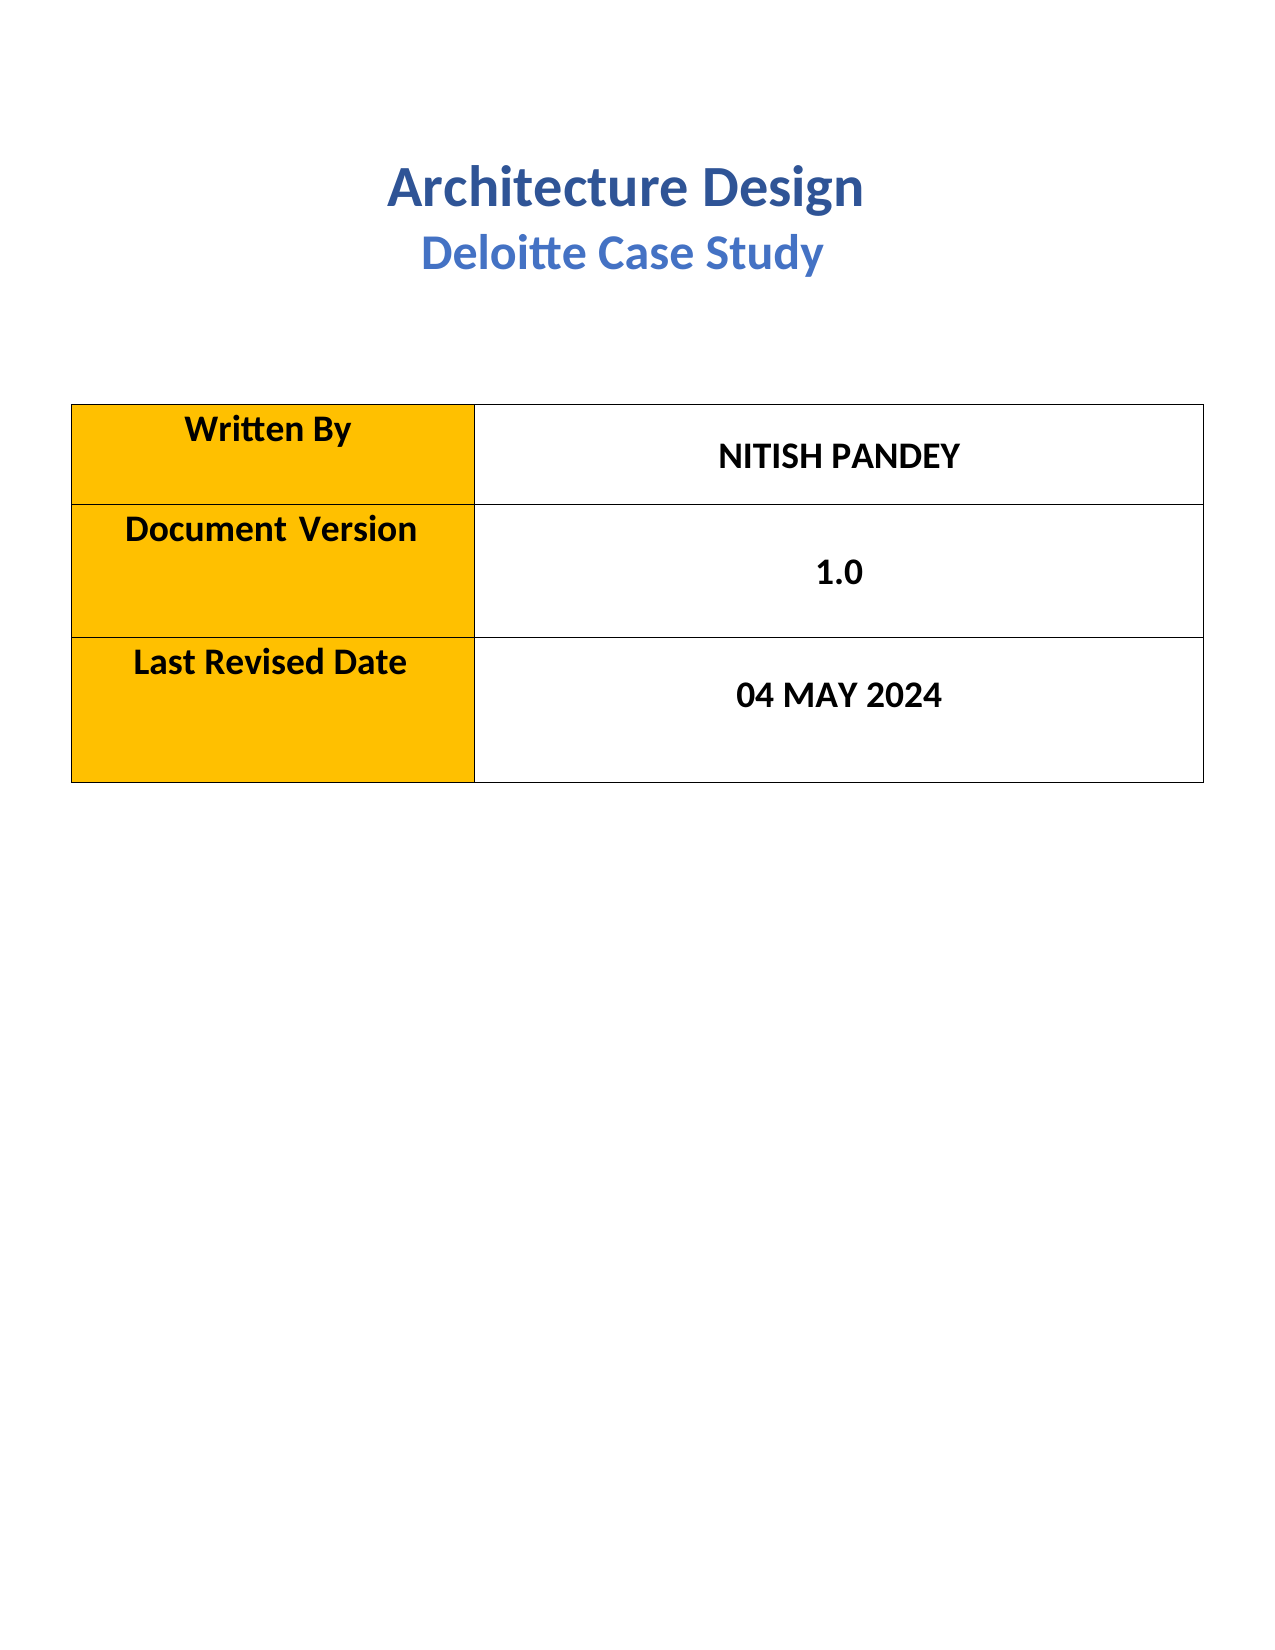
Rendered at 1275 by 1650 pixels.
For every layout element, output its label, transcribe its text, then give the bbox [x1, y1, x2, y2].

table_header Written By [72, 405, 474, 504]
table_cell 1.0 [475, 505, 1203, 637]
text Deloitte Case Study [150, 221, 1125, 282]
table_header NITISH PANDEY [475, 405, 1203, 504]
table_cell Last Revised Date [72, 638, 474, 782]
table_cell Document Version [72, 505, 474, 637]
text Architecture Design [150, 150, 1125, 221]
table_cell 04 MAY 2024 [475, 638, 1203, 782]
